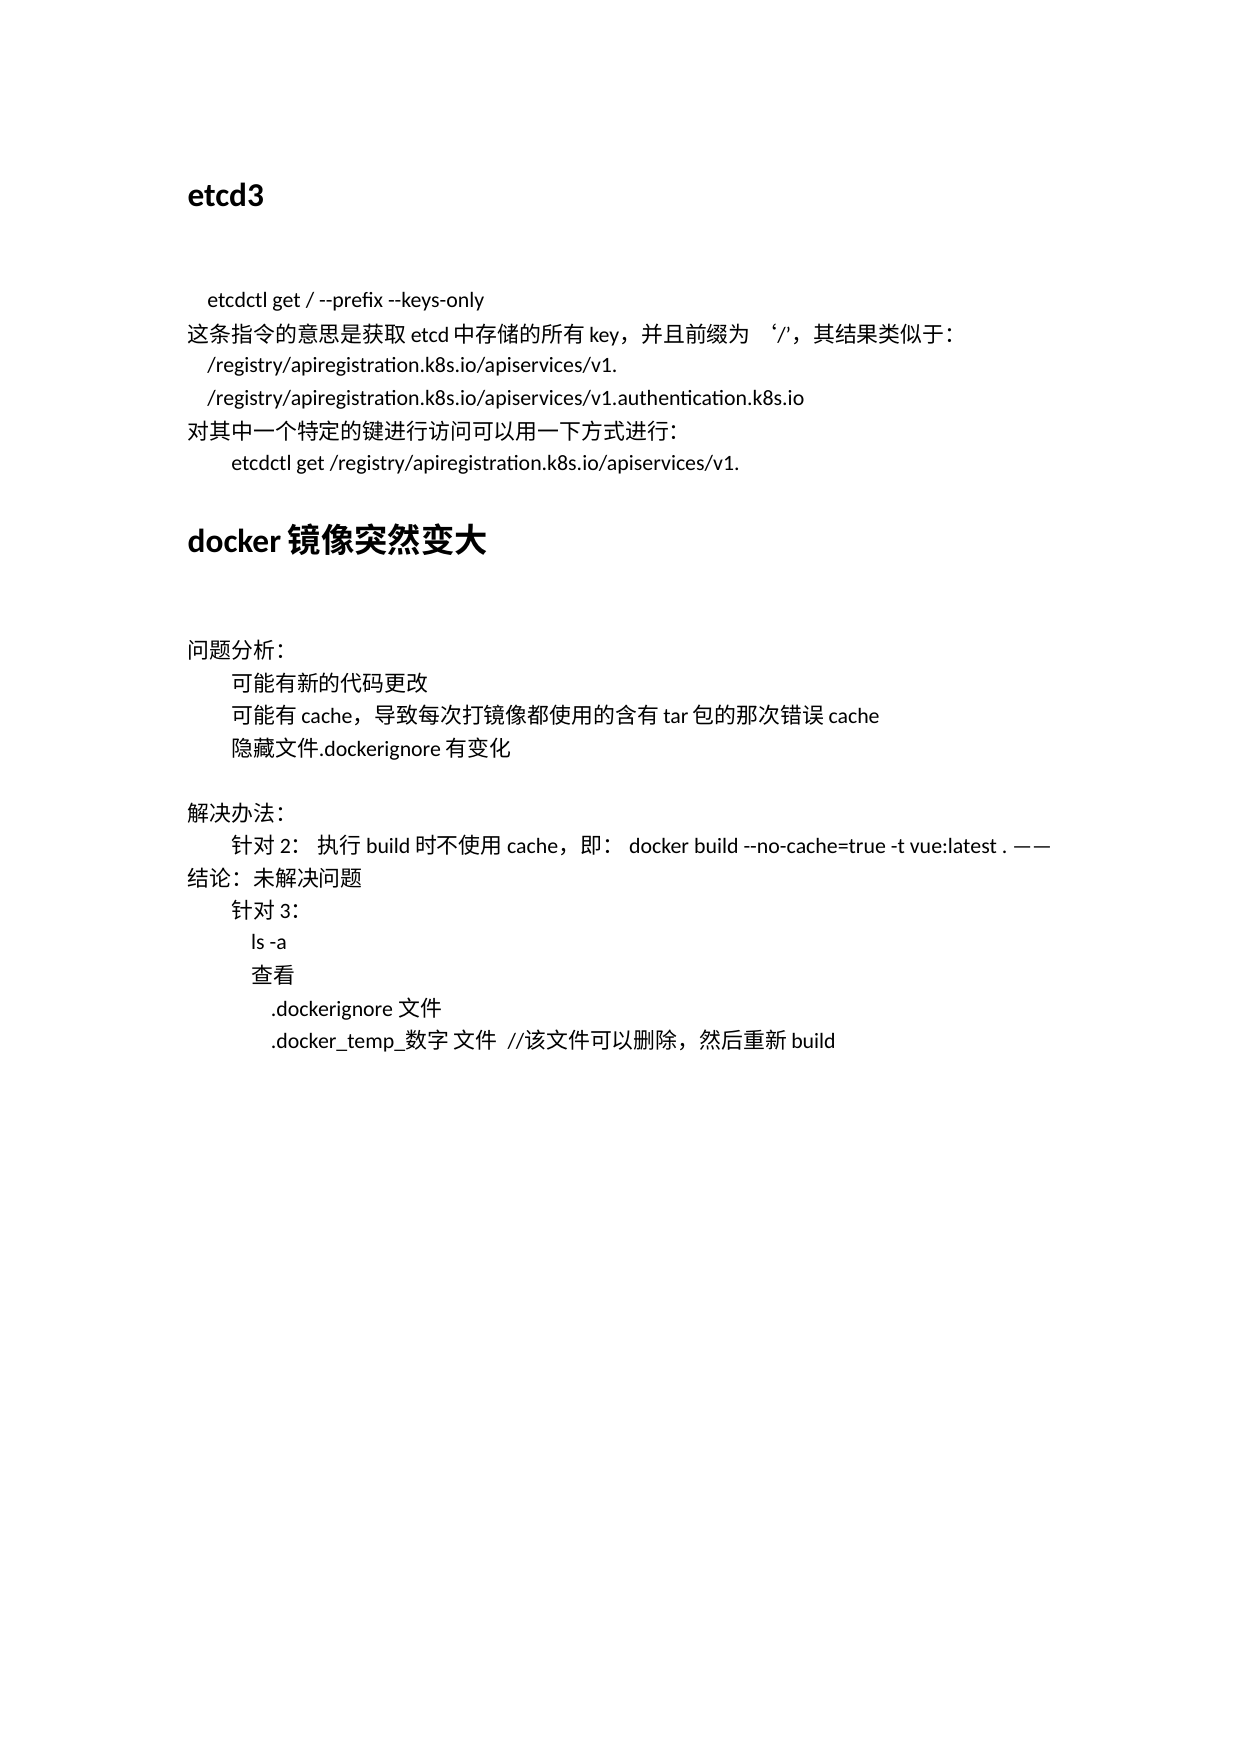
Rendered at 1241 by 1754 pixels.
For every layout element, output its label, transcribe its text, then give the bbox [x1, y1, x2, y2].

text 针对3： [187, 893, 1053, 926]
subtitle etcd3 [187, 162, 1053, 227]
subtitle docker镜像突然变大 [187, 506, 1053, 571]
text ls -a [187, 926, 1053, 958]
text etcdctl get / --prefix --keys-only [187, 284, 1053, 316]
text .dockerignore 文件 [187, 991, 1053, 1023]
text 查看 [187, 958, 1053, 991]
text /registry/apiregistration.k8s.io/apiservices/v1. [187, 349, 1053, 381]
text 针对2： 执行build时不使用cache，即： docker build --no-cache=true -t vue:latest . ——结论：未解决问题 [187, 828, 1053, 893]
text .docker_temp_数字 文件 //该文件可以删除，然后重新build [187, 1023, 1053, 1056]
text etcdctl get /registry/apiregistration.k8s.io/apiservices/v1. [187, 446, 1053, 479]
text 对其中一个特定的键进行访问可以用一下方式进行： [187, 414, 1053, 446]
text 这条指令的意思是获取etcd中存储的所有key，并且前缀为 ‘/’，其结果类似于： [187, 316, 1053, 349]
text 问题分析： [187, 633, 1053, 666]
text 可能有cache，导致每次打镜像都使用的含有tar包的那次错误cache [187, 698, 1053, 731]
text 解决办法： [187, 796, 1053, 828]
text 可能有新的代码更改 [187, 666, 1053, 698]
text /registry/apiregistration.k8s.io/apiservices/v1.authentication.k8s.io [187, 381, 1053, 414]
text 隐藏文件.dockerignore有变化 [187, 731, 1053, 763]
